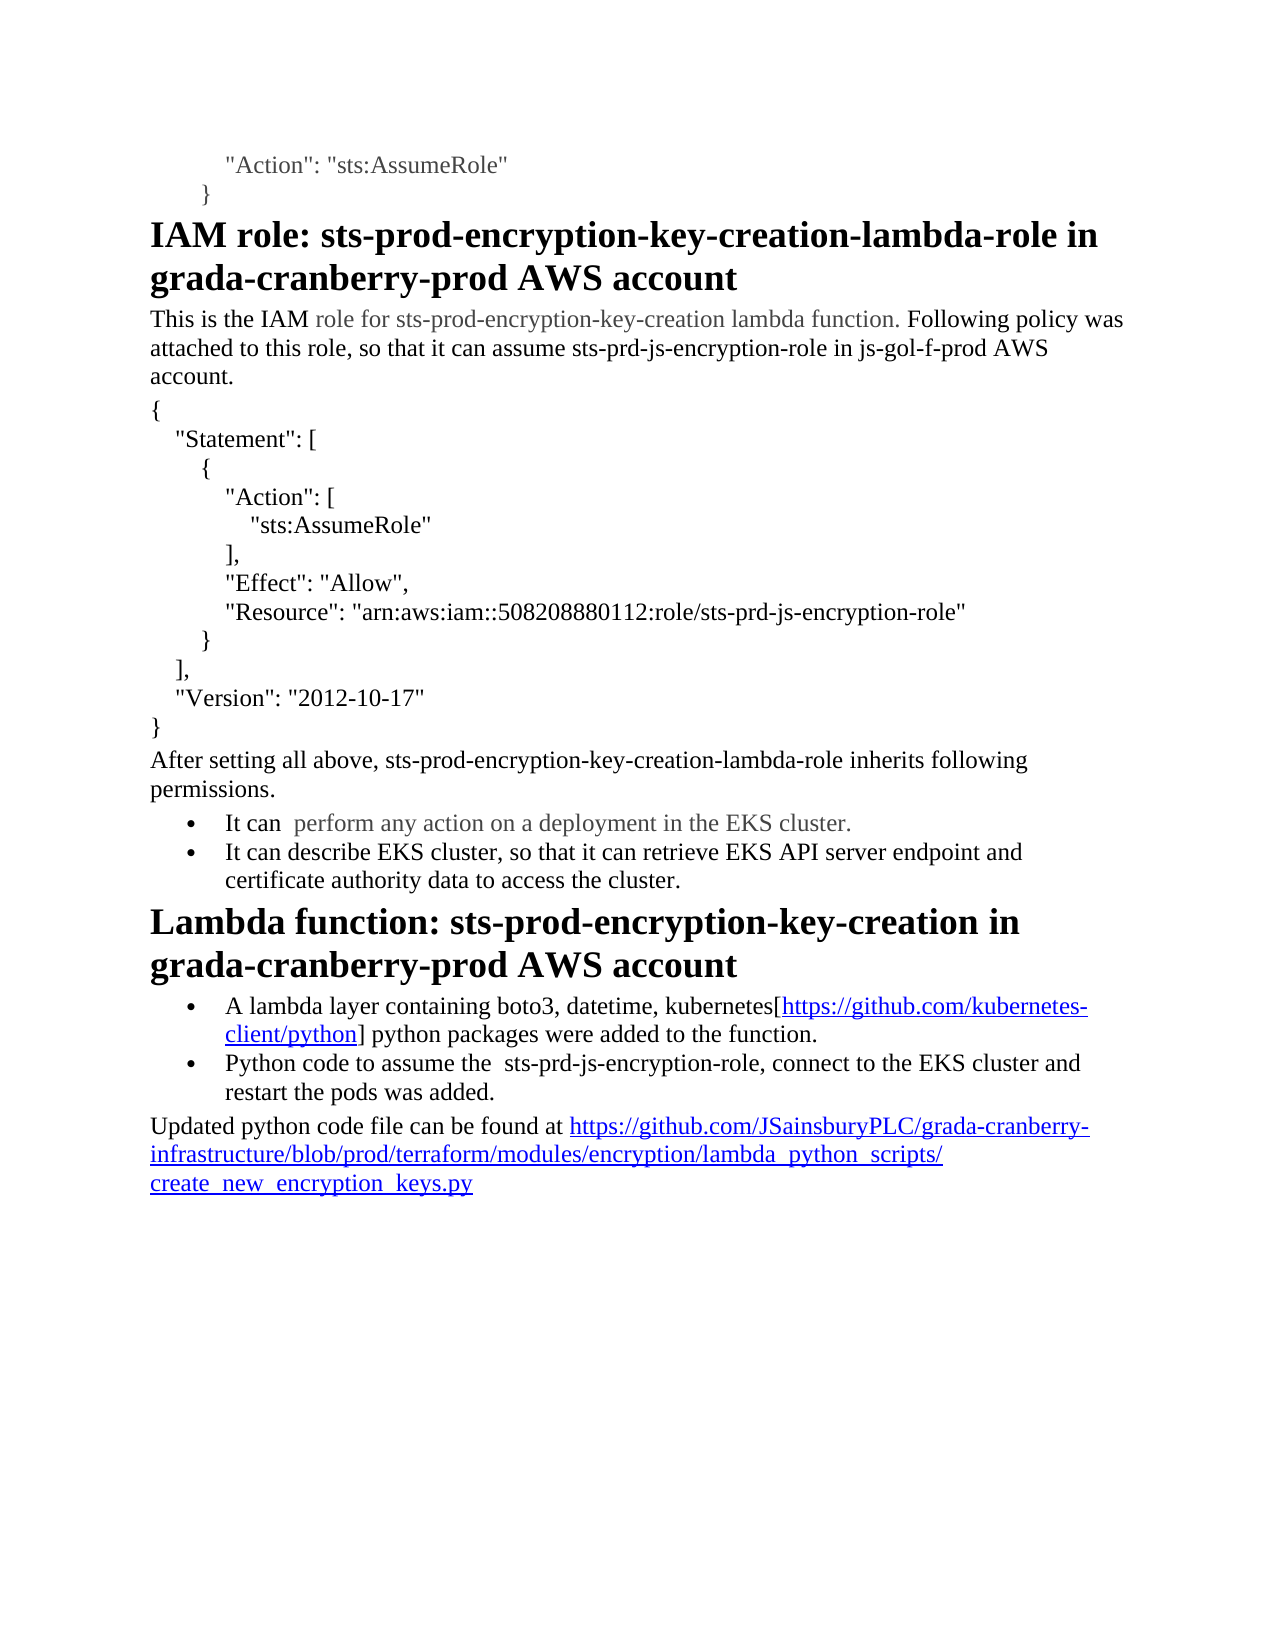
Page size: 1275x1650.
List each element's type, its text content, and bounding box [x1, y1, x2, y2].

subtitle IAM role: sts-prod-encryption-key-creation-lambda-role in grada-cranberry-prod AWS account [150, 213, 1125, 299]
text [150, 150, 1125, 207]
subtitle Lambda function: sts-prod-encryption-key-creation in grada-cranberry-prod AWS account [150, 899, 1125, 986]
text Updated python code file can be found at https://github.com/JSainsburyPLC/grada-cranberry-infrastructure/blob/prod/terraform/modules/encryption/lambda_python_scripts/create_new_encryption_keys.py [150, 1111, 1125, 1197]
text { "Statement": [ { "Action": [ "sts:AssumeRole" ], "Effect": "Allow", "Resource": "arn:aws:iam::508208880112:role/sts-prd-js-encryption-role" } ], "Version": "2012-10-17" } [150, 395, 1125, 740]
text This is the IAM role for sts-prod-encryption-key-creation lambda function. Following policy was attached to this role, so that it can assume sts-prd-js-encryption-role in js-gol-f-prod AWS account. [150, 304, 1125, 390]
text After setting all above, sts-prod-encryption-key-creation-lambda-role inherits following permissions. [150, 745, 1125, 803]
list Python code to assume the sts-prd-js-encryption-role, connect to the EKS cluster and restart the pods was added. [187, 1048, 1125, 1106]
list It can describe EKS cluster, so that it can retrieve EKS API server endpoint and certificate authority data to access the cluster. [187, 837, 1125, 894]
list A lambda layer containing boto3, datetime, kubernetes[https://github.com/kubernetes-client/python] python packages were added to the function. [187, 991, 1125, 1048]
list It can perform any action on a deployment in the EKS cluster. [187, 808, 1125, 837]
